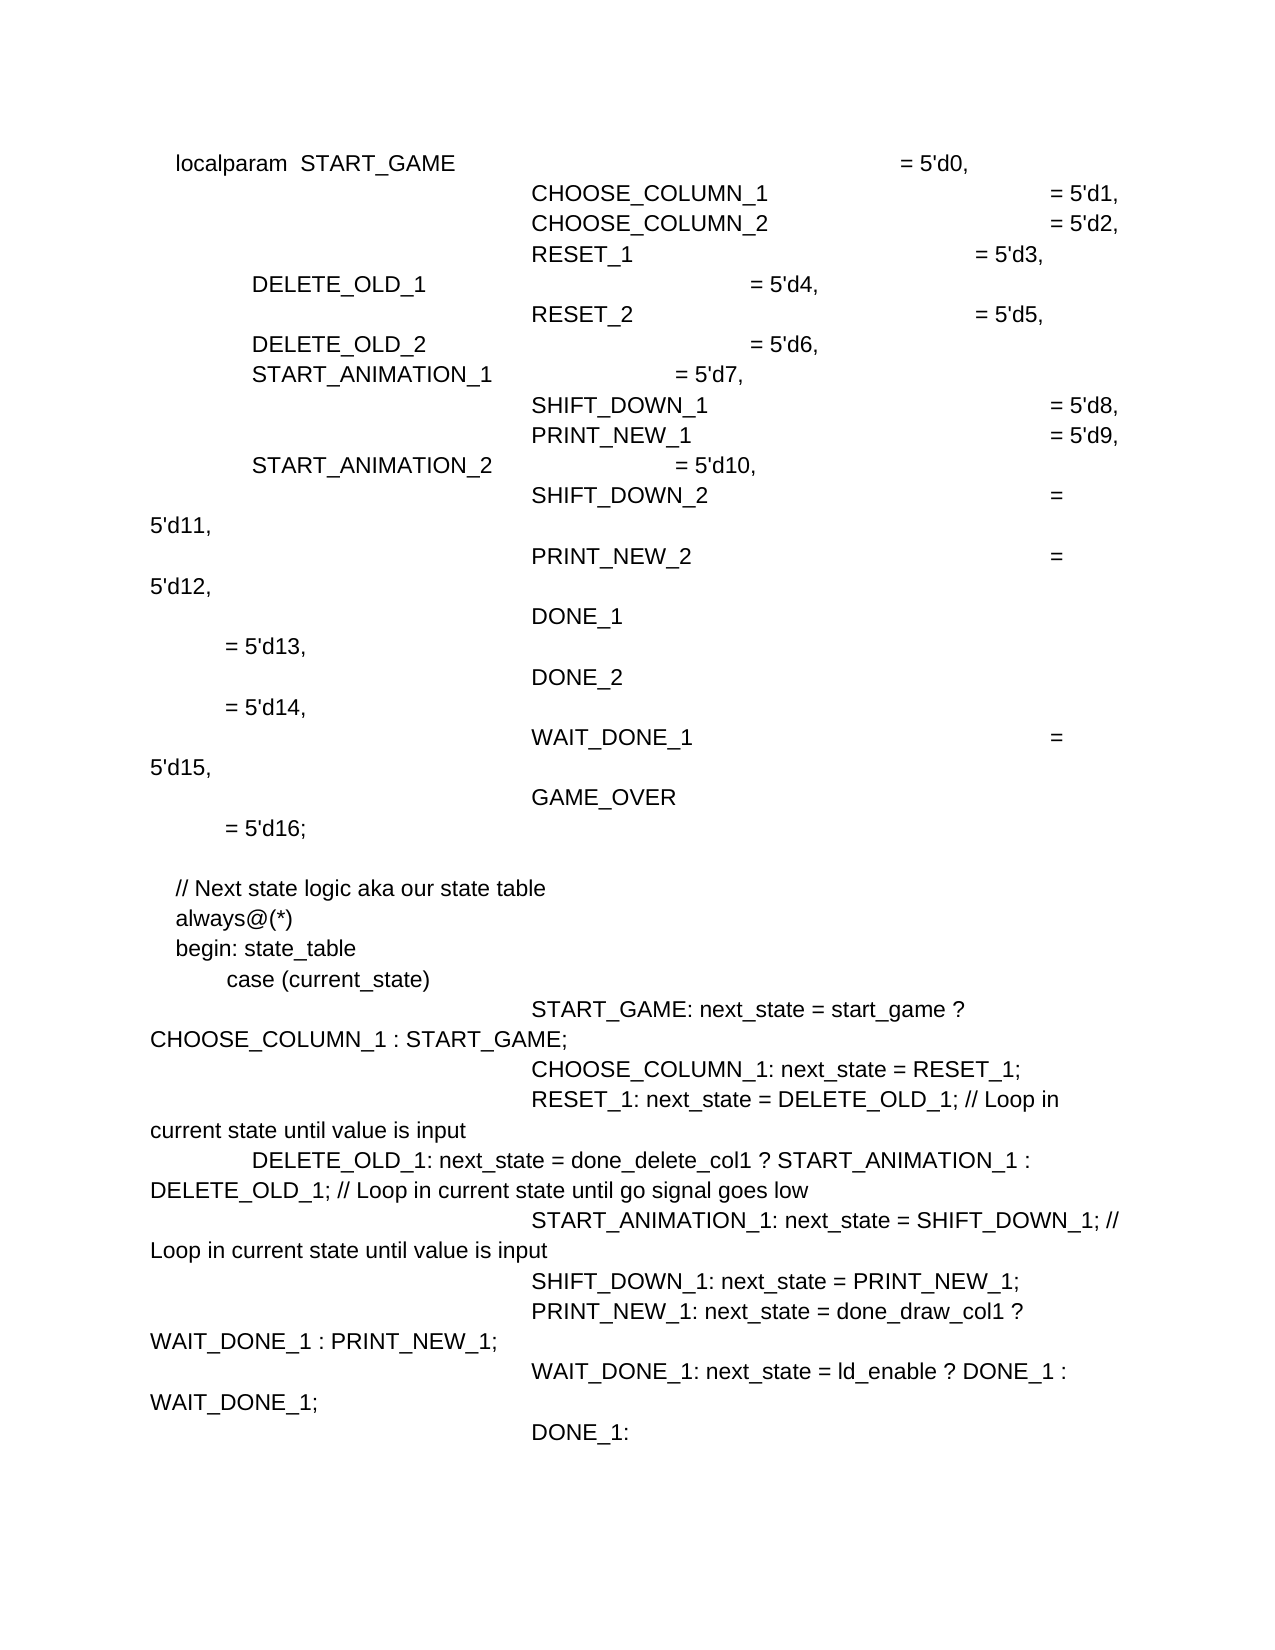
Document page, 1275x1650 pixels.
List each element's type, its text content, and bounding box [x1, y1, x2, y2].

text GAME_OVER = 5'd16; [150, 784, 1125, 841]
text // Next state logic aka our state table [150, 875, 1125, 901]
text DELETE_OLD_1 = 5'd4, [150, 271, 1125, 297]
text CHOOSE_COLUMN_1: next_state = RESET_1; [150, 1056, 1125, 1083]
text START_GAME: next_state = start_game ? CHOOSE_COLUMN_1 : START_GAME; [150, 996, 1125, 1052]
text RESET_2 = 5'd5, [150, 301, 1125, 327]
text SHIFT_DOWN_2 = 5'd11, [150, 482, 1125, 539]
text begin: state_table [150, 935, 1125, 962]
text DONE_1: [150, 1419, 1125, 1445]
text localparam START_GAME = 5'd0, [150, 150, 1125, 176]
text SHIFT_DOWN_1: next_state = PRINT_NEW_1; [150, 1268, 1125, 1294]
text case (current_state) [150, 966, 1125, 992]
text START_ANIMATION_2 = 5'd10, [150, 452, 1125, 478]
text PRINT_NEW_1: next_state = done_draw_col1 ? WAIT_DONE_1 : PRINT_NEW_1; [150, 1298, 1125, 1354]
text DONE_1 = 5'd13, [150, 603, 1125, 660]
text START_ANIMATION_1 = 5'd7, [150, 361, 1125, 388]
text RESET_1 = 5'd3, [150, 241, 1125, 267]
text DONE_2 = 5'd14, [150, 663, 1125, 720]
text CHOOSE_COLUMN_1 = 5'd1, [150, 180, 1125, 207]
text PRINT_NEW_1 = 5'd9, [150, 422, 1125, 448]
text SHIFT_DOWN_1 = 5'd8, [150, 392, 1125, 418]
text RESET_1: next_state = DELETE_OLD_1; // Loop in current state until value is input [150, 1086, 1125, 1143]
text always@(*) [150, 905, 1125, 932]
text PRINT_NEW_2 = 5'd12, [150, 543, 1125, 599]
text DELETE_OLD_1: next_state = done_delete_col1 ? START_ANIMATION_1 : DELETE_OLD_1; // Loop in current state until go signal goes low [150, 1147, 1125, 1203]
text CHOOSE_COLUMN_2 = 5'd2, [150, 210, 1125, 237]
text WAIT_DONE_1: next_state = ld_enable ? DONE_1 : WAIT_DONE_1; [150, 1358, 1125, 1415]
text WAIT_DONE_1 = 5'd15, [150, 724, 1125, 781]
text START_ANIMATION_1: next_state = SHIFT_DOWN_1; // Loop in current state until value is input [150, 1207, 1125, 1264]
text DELETE_OLD_2 = 5'd6, [150, 331, 1125, 358]
